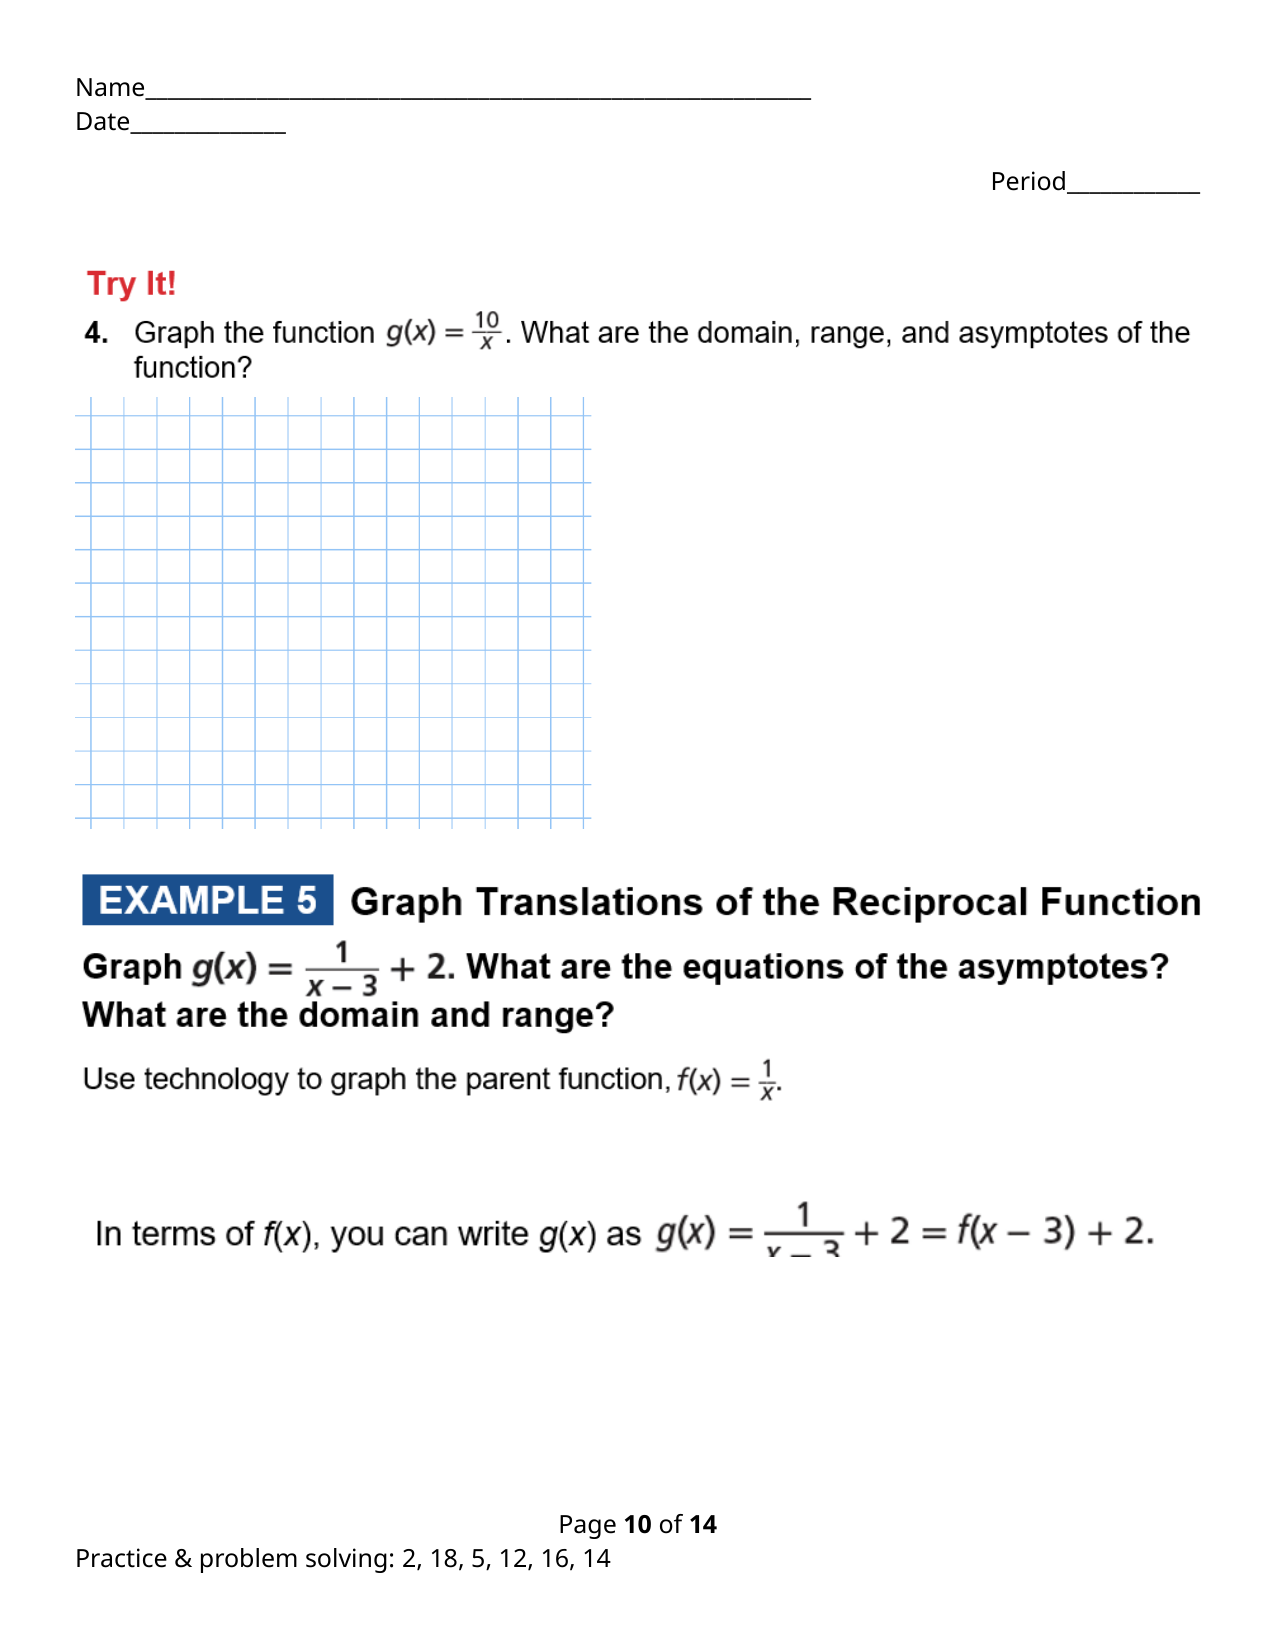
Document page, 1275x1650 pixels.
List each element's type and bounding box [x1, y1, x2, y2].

picture [75, 858, 1200, 1107]
picture [75, 1201, 1200, 1257]
picture [75, 397, 592, 829]
picture [75, 261, 1200, 393]
